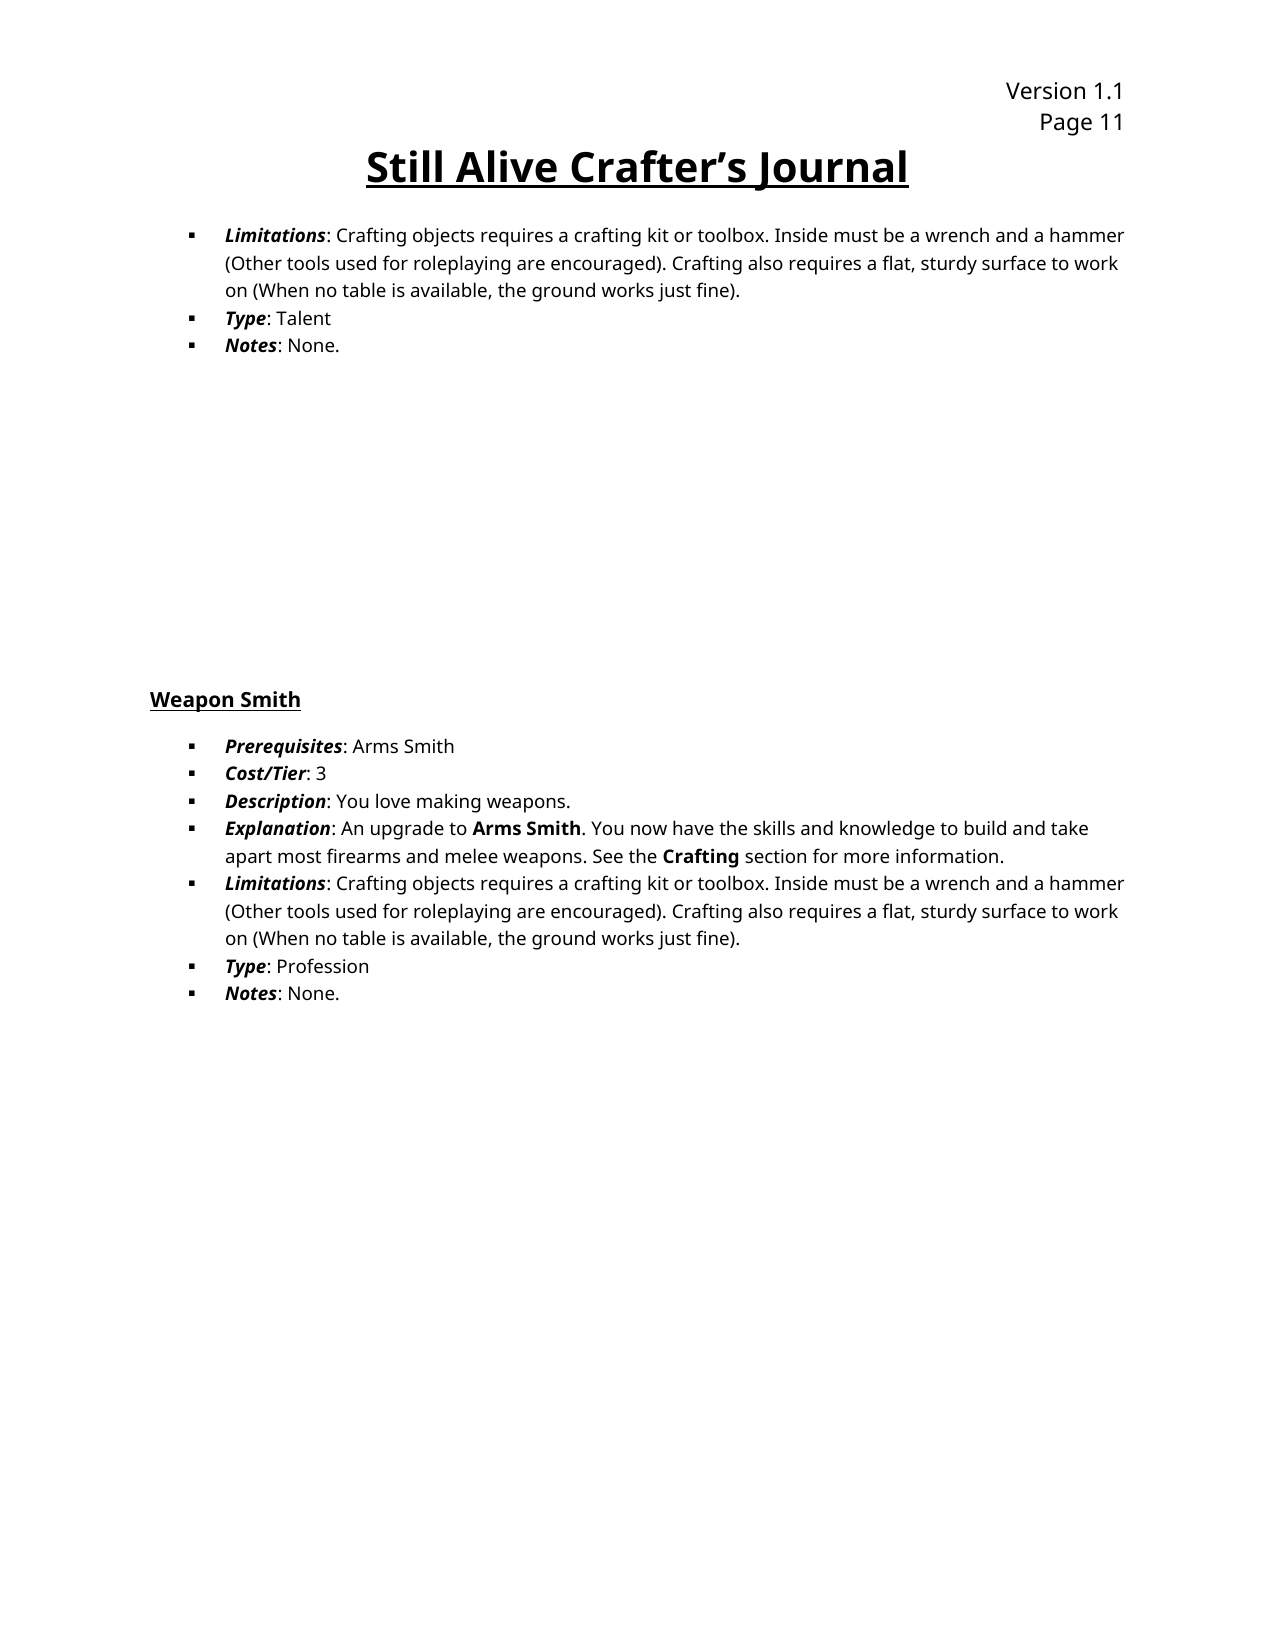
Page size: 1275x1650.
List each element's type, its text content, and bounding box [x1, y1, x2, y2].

list Notes: None. [187, 332, 1125, 358]
list Description: You love making weapons. [187, 788, 1125, 813]
list Explanation: An upgrade to Arms Smith. You now have the skills and knowledge to build and take apart most firearms and melee weapons. See the Crafting section for more information. [187, 815, 1125, 868]
list Type: Talent [187, 305, 1125, 330]
list Cost/Tier: 3 [187, 760, 1125, 786]
list Prerequisites: Arms Smith [187, 733, 1125, 758]
text Weapon Smith [150, 686, 1125, 714]
list Notes: None. [187, 980, 1125, 1006]
list Type: Profession [187, 953, 1125, 978]
